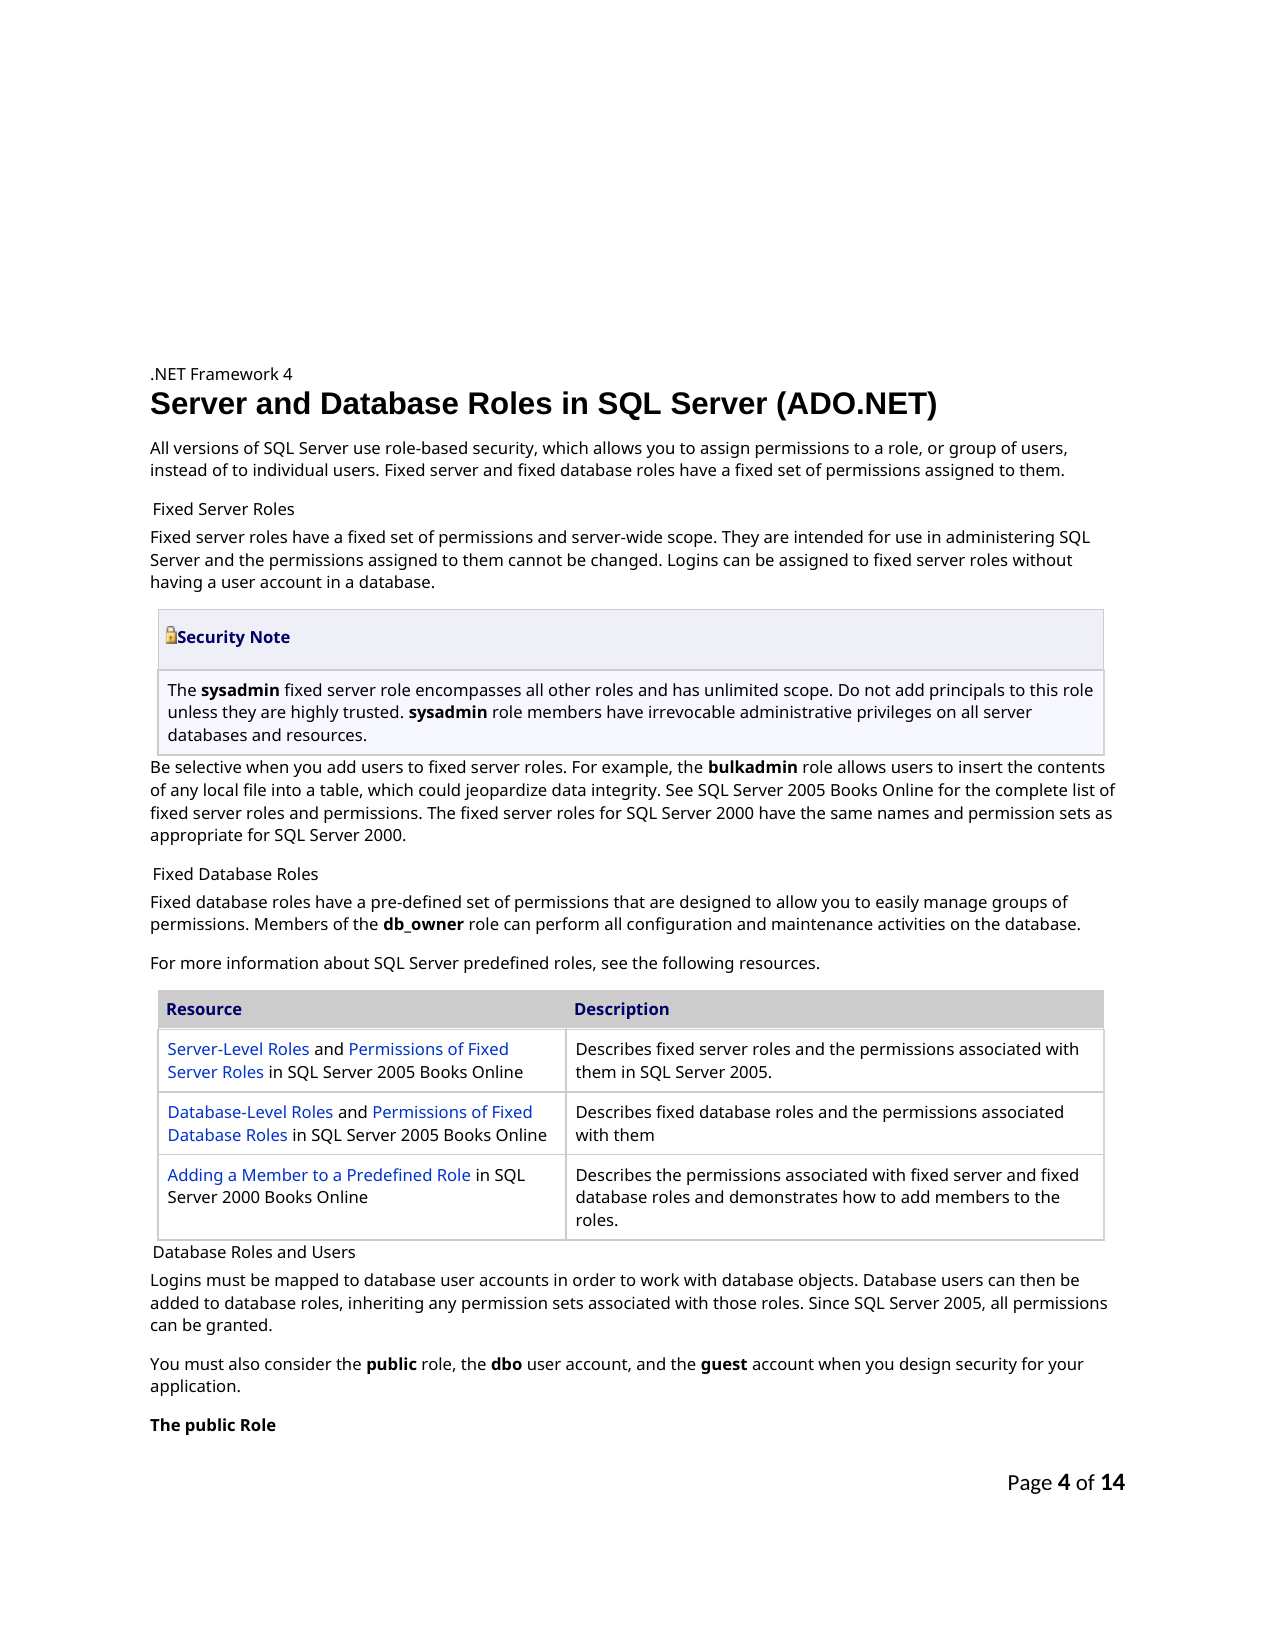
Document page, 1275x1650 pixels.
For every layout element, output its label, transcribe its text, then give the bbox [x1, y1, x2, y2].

text Fixed database roles have a pre-defined set of permissions that are designed to allow you to easily manage groups of permissions. Members of the db_owner role can perform all configuration and maintenance activities on the database. [150, 890, 1125, 936]
table_header Security Note [159, 610, 1103, 669]
picture [165, 626, 177, 644]
text Be selective when you add users to fixed server roles. For example, the bulkadmin role allows users to insert the contents of any local file into a table, which could jeopardize data integrity. See SQL Server 2005 Books Online for the complete list of fixed server roles and permissions. The fixed server roles for SQL Server 2000 have the same names and permission sets as appropriate for SQL Server 2000. [150, 756, 1125, 847]
text Database Roles and Users [150, 1241, 1125, 1269]
text Fixed Server Roles [150, 497, 1125, 525]
table_cell Describes fixed database roles and the permissions associated with them [567, 1093, 1103, 1154]
text Fixed server roles have a fixed set of permissions and server-wide scope. They are intended for use in administering SQL Server and the permissions assigned to them cannot be changed. Logins can be assigned to fixed server roles without having a user account in a database. [150, 525, 1125, 593]
table_cell Server-Level Roles and Permissions of Fixed Server Roles in SQL Server 2005 Books Online [159, 1030, 565, 1091]
text Fixed Database Roles [150, 862, 1125, 890]
table_cell Describes fixed server roles and the permissions associated with them in SQL Server 2005. [567, 1030, 1103, 1091]
table_cell The sysadmin fixed server role encompasses all other roles and has unlimited scope. Do not add principals to this role unless they are highly trusted. sysadmin role members have irrevocable administrative privileges on all server databases and resources. [159, 671, 1103, 754]
text The public Role [150, 1413, 1125, 1436]
text All versions of SQL Server use role-based security, which allows you to assign permissions to a role, or group of users, instead of to individual users. Fixed server and fixed database roles have a fixed set of permissions assigned to them. [150, 436, 1125, 482]
table_cell Adding a Member to a Predefined Role in SQL Server 2000 Books Online [159, 1155, 565, 1239]
text For more information about SQL Server predefined roles, see the following resources. [150, 951, 1125, 974]
table_header Resource [159, 991, 566, 1028]
text You must also consider the public role, the dbo user account, and the guest account when you design security for your application. [150, 1352, 1125, 1398]
table_cell Database-Level Roles and Permissions of Fixed Database Roles in SQL Server 2005 Books Online [159, 1093, 565, 1154]
text Logins must be mapped to database user accounts in order to work with database objects. Database users can then be added to database roles, inheriting any permission sets associated with those roles. Since SQL Server 2005, all permissions can be granted. [150, 1269, 1125, 1337]
table_header Description [567, 991, 1103, 1028]
table_cell Describes the permissions associated with fixed server and fixed database roles and demonstrates how to add members to the roles. [567, 1155, 1103, 1239]
text .NET Framework 4 [150, 362, 1125, 385]
text Server and Database Roles in SQL Server (ADO.NET) [150, 385, 1125, 421]
